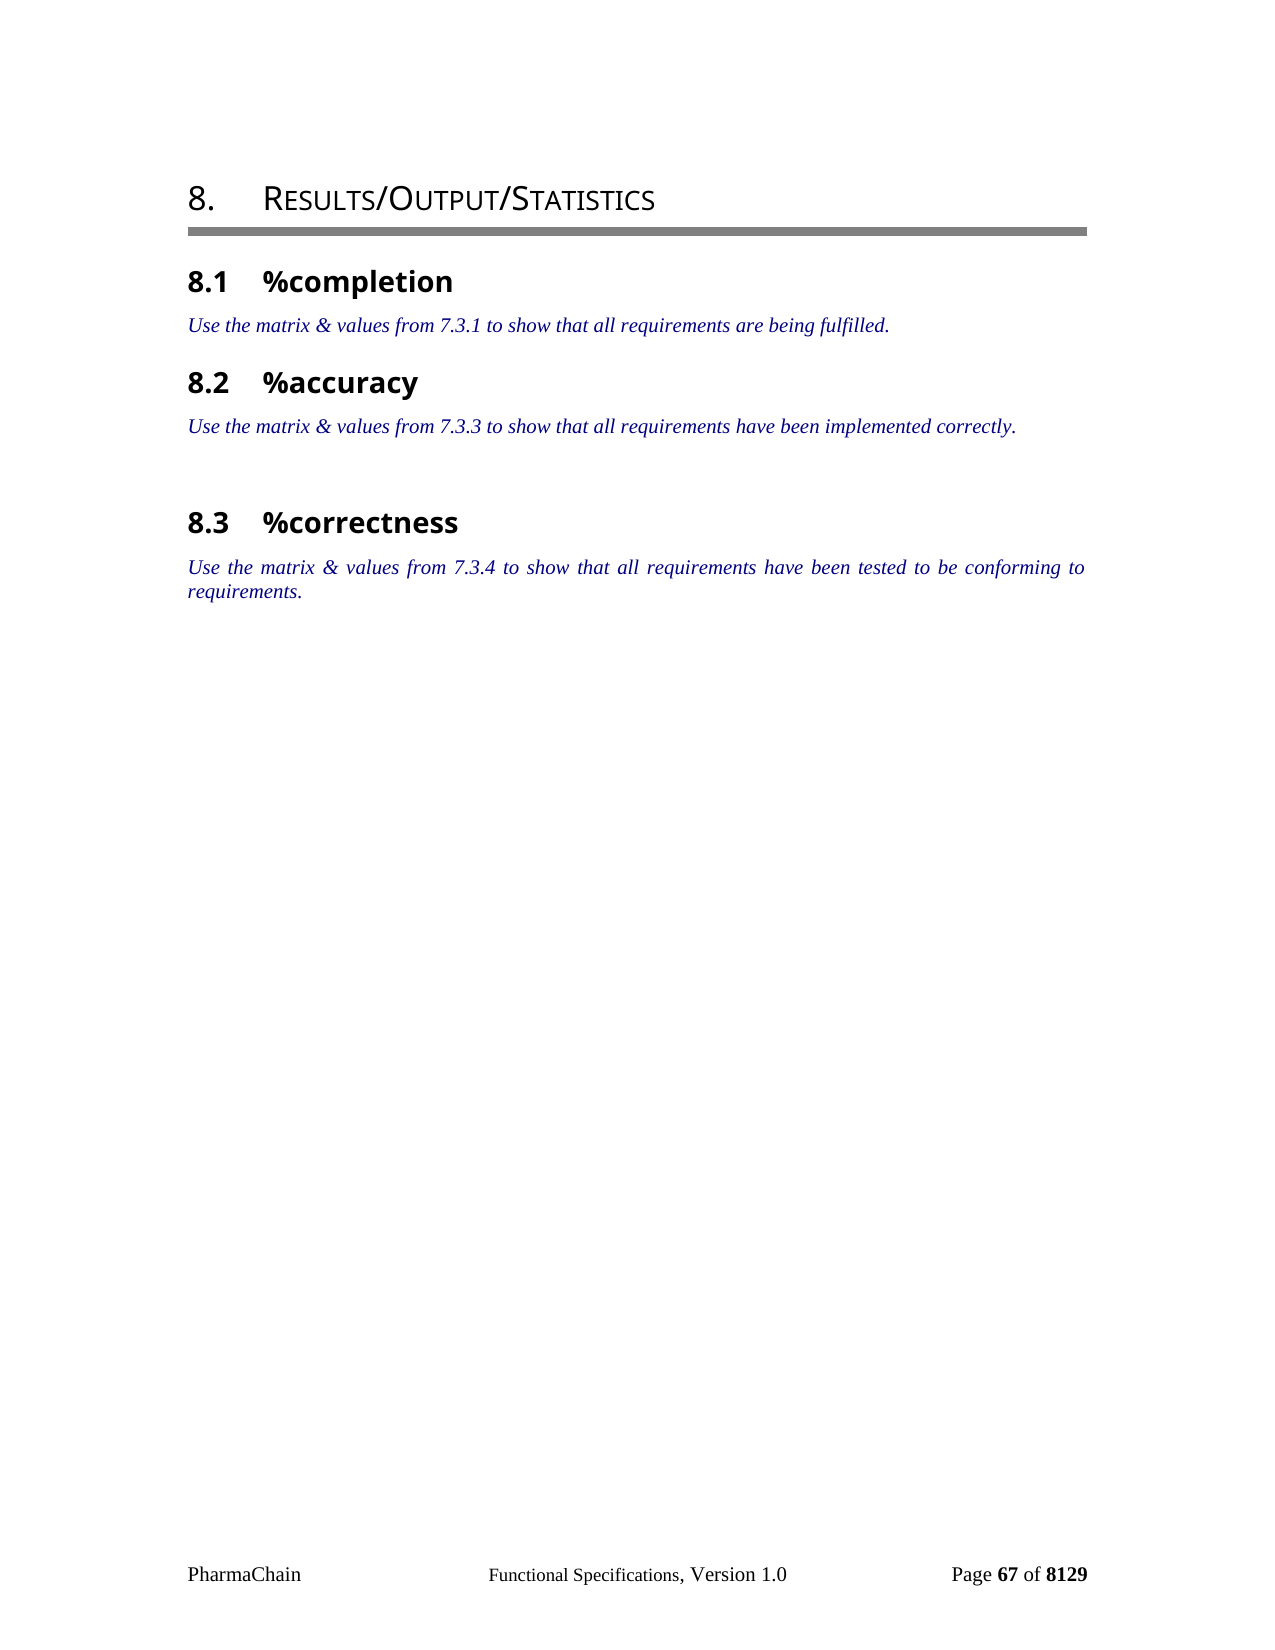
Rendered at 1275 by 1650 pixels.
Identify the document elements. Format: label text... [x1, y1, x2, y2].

text Use the matrix & values from 7.3.4 to show that all requirements have been tested to be conforming to requirements. [187, 554, 1087, 603]
subtitle %accuracy [187, 362, 1087, 402]
text Use the matrix & values from 7.3.3 to show that all requirements have been implemented correctly. [187, 414, 1087, 438]
subtitle %completion [187, 261, 1087, 301]
subtitle Results/Output/Statistics [187, 175, 1087, 236]
text Use the matrix & values from 7.3.1 to show that all requirements are being fulfilled. [187, 313, 1087, 337]
subtitle %correctness [187, 502, 1087, 542]
